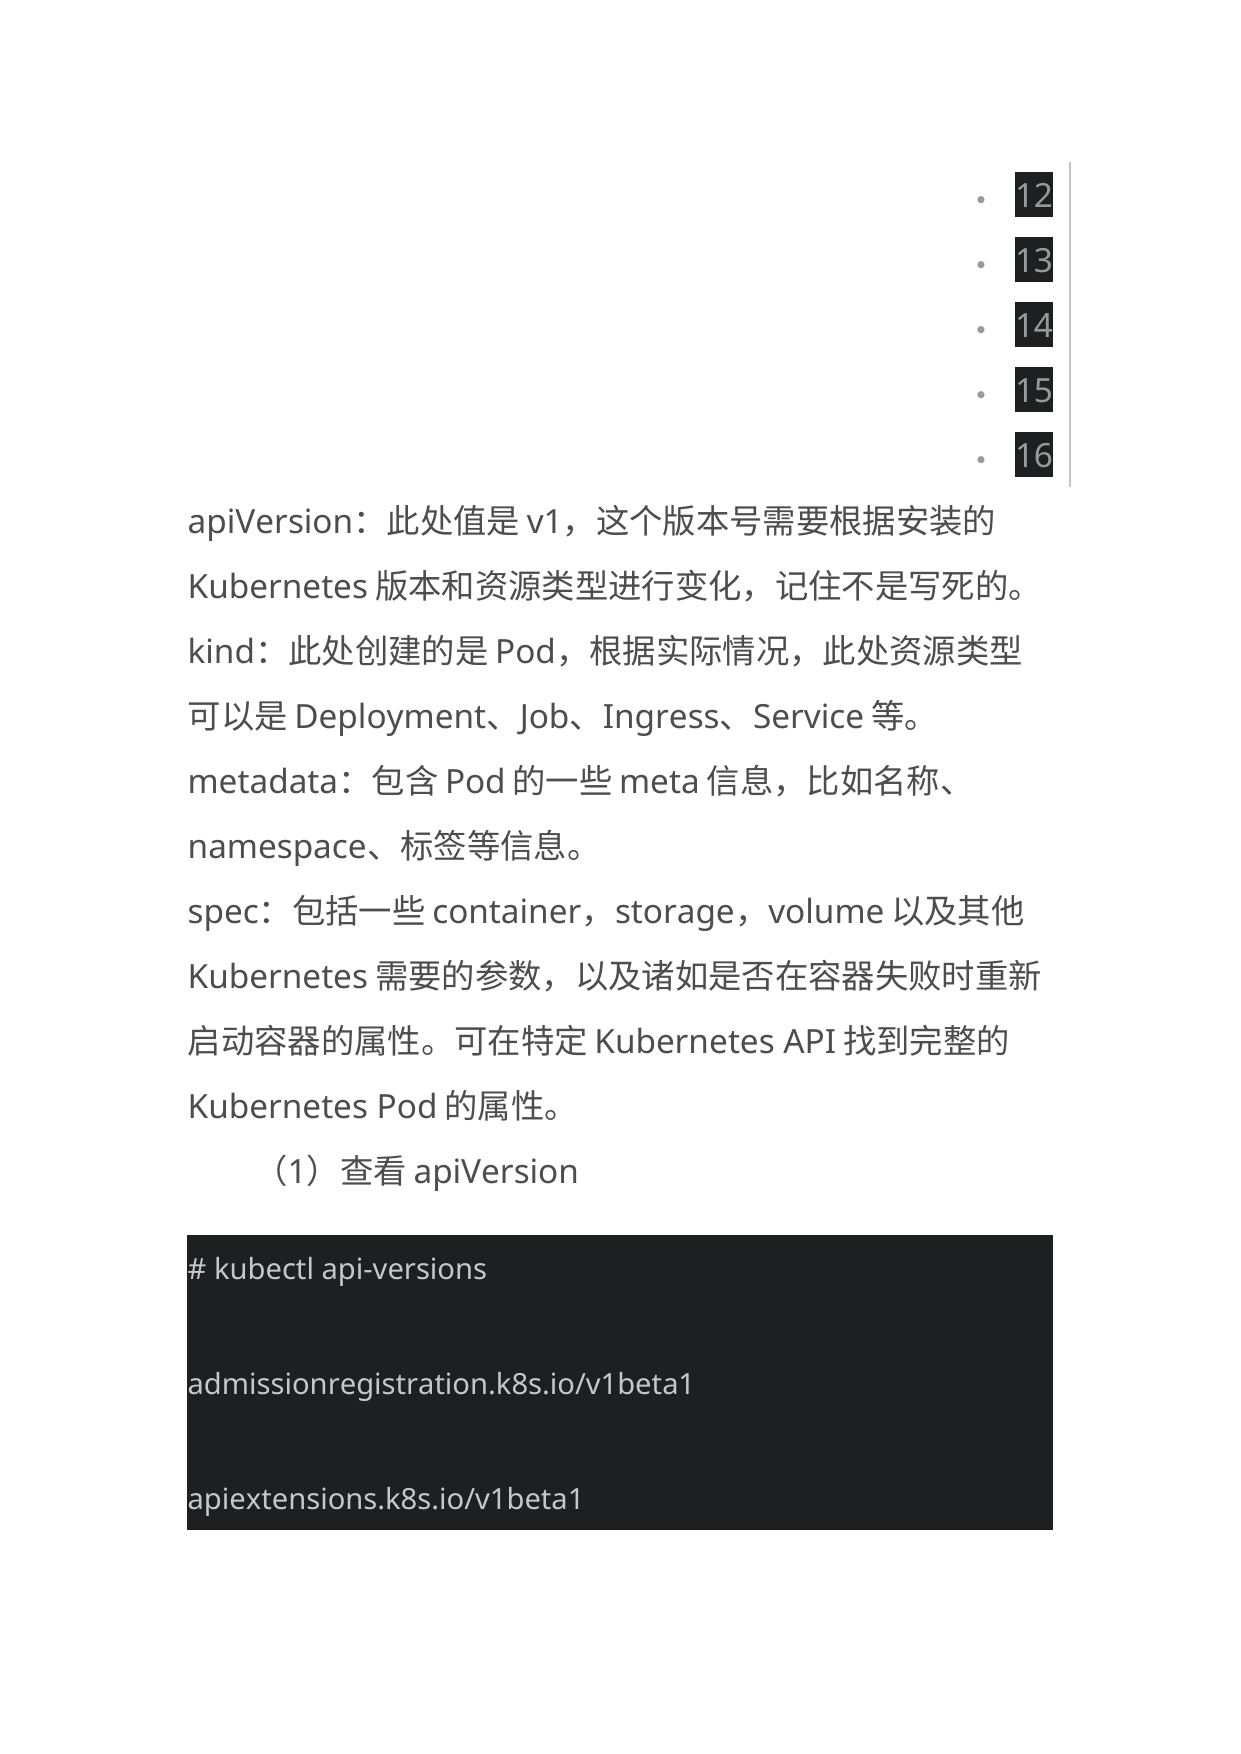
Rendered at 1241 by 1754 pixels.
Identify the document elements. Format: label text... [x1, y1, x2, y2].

text admissionregistration.k8s.io/v1beta1 [187, 1350, 1053, 1415]
text # kubectl api-versions [187, 1235, 1053, 1300]
list 12 [150, 162, 1069, 227]
list 14 [150, 292, 1069, 357]
text apiextensions.k8s.io/v1beta1 [187, 1465, 1053, 1530]
text apiVersion：此处值是v1，这个版本号需要根据安装的Kubernetes版本和资源类型进行变化，记住不是写死的。 kind：此处创建的是Pod，根据实际情况，此处资源类型可以是Deployment、Job、Ingress、Service等。 metadata：包含Pod的一些meta信息，比如名称、namespace、标签等信息。 spec：包括一些container，storage，volume以及其他Kubernetes需要的参数，以及诸如是否在容器失败时重新启动容器的属性。可在特定Kubernetes API找到完整的Kubernetes Pod的属性。 （1）查看apiVersion [187, 487, 1053, 1202]
list 13 [150, 227, 1069, 292]
list 16 [150, 422, 1069, 487]
list 15 [150, 357, 1069, 422]
